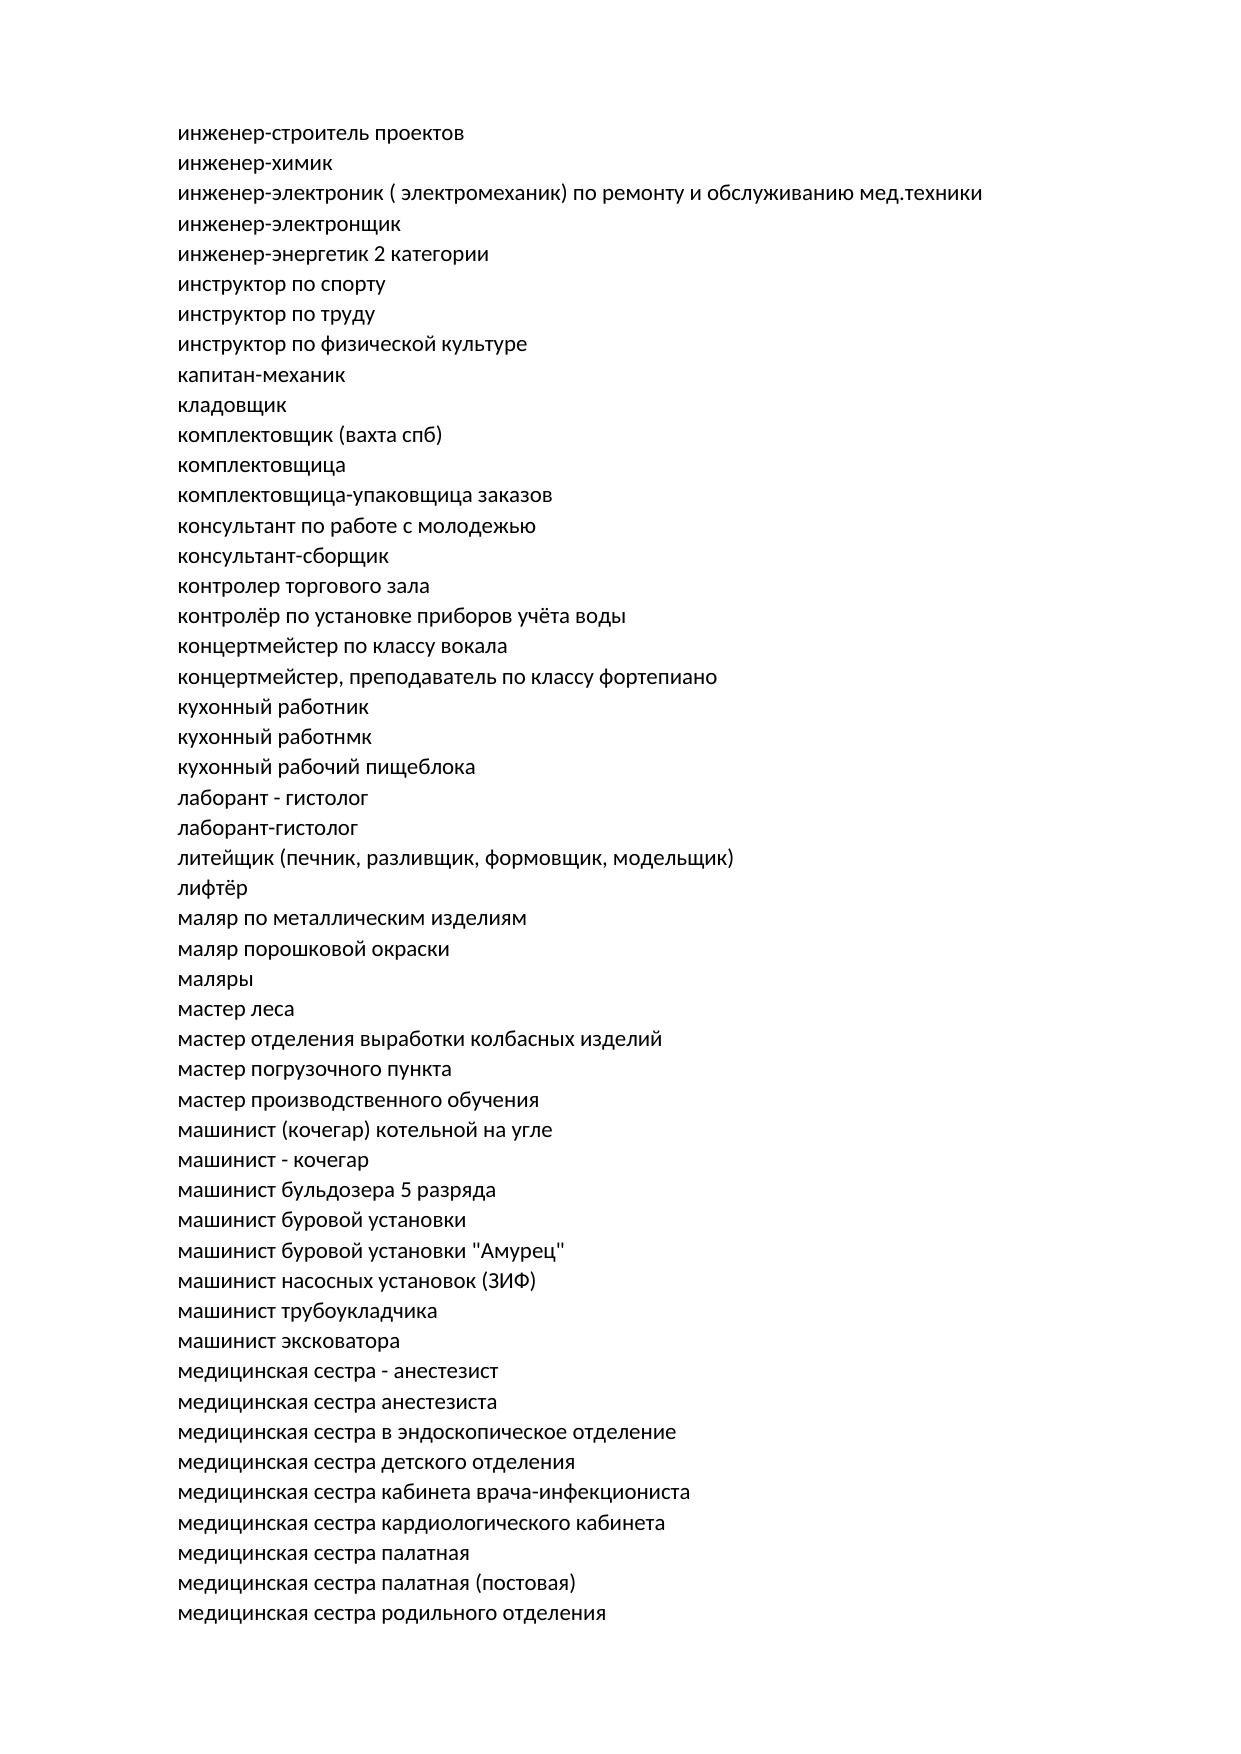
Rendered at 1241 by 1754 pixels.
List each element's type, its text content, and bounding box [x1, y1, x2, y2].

text медицинская сестра - анестезист [177, 1357, 1152, 1385]
text медицинская сестра детского отделения [177, 1447, 1152, 1475]
text комплектовщица [177, 450, 1152, 478]
text консультант по работе с молодежью [177, 511, 1152, 539]
text концертмейстер, преподаватель по классу фортепиано [177, 662, 1152, 690]
text кухонный работник [177, 692, 1152, 720]
text инженер-электронщик [177, 209, 1152, 237]
text мастер производственного обучения [177, 1085, 1152, 1113]
text медицинская сестра палатная [177, 1538, 1152, 1566]
text машинист (кочегар) котельной на угле [177, 1115, 1152, 1143]
text мастер погрузочного пункта [177, 1054, 1152, 1083]
text инженер-энергетик 2 категории [177, 239, 1152, 267]
text кухонный работнмк [177, 722, 1152, 750]
text инженер-электроник ( электромеханик) по ремонту и обслуживанию мед.техники [177, 178, 1152, 207]
text машинист насосных установок (ЗИФ) [177, 1266, 1152, 1294]
text комплектовщица-упаковщица заказов [177, 481, 1152, 509]
text кладовщик [177, 390, 1152, 418]
text машинист буровой установки "Амурец" [177, 1236, 1152, 1264]
text медицинская сестра анестезиста [177, 1387, 1152, 1415]
text машинист эксковатора [177, 1326, 1152, 1354]
text медицинская сестра кардиологического кабинета [177, 1508, 1152, 1536]
text медицинская сестра родильного отделения [177, 1598, 1152, 1626]
text контролёр по установке приборов учёта воды [177, 601, 1152, 629]
text литейщик (печник, разливщик, формовщик, модельщик) [177, 843, 1152, 871]
text маляр по металлическим изделиям [177, 903, 1152, 932]
text инструктор по труду [177, 299, 1152, 327]
text мастер отделения выработки колбасных изделий [177, 1024, 1152, 1052]
text машинист бульдозера 5 разряда [177, 1175, 1152, 1203]
text контролер торгового зала [177, 571, 1152, 599]
text капитан-механик [177, 360, 1152, 388]
text инструктор по спорту [177, 269, 1152, 297]
text лаборант-гистолог [177, 813, 1152, 841]
text маляр порошковой окраски [177, 934, 1152, 962]
text маляры [177, 964, 1152, 992]
text инженер-строитель проектов [177, 118, 1152, 146]
text мастер леса [177, 994, 1152, 1022]
text медицинская сестра кабинета врача-инфекциониста [177, 1477, 1152, 1506]
text комплектовщик (вахта спб) [177, 420, 1152, 448]
text лифтёр [177, 873, 1152, 901]
text медицинская сестра в эндоскопическое отделение [177, 1417, 1152, 1445]
text лаборант - гистолог [177, 783, 1152, 811]
text машинист трубоукладчика [177, 1296, 1152, 1324]
text концертмейстер по классу вокала [177, 632, 1152, 660]
text машинист буровой установки [177, 1206, 1152, 1234]
text инструктор по физической культуре [177, 329, 1152, 358]
text инженер-химик [177, 148, 1152, 176]
text кухонный рабочий пищеблока [177, 752, 1152, 781]
text машинист - кочегар [177, 1145, 1152, 1173]
text медицинская сестра палатная (постовая) [177, 1568, 1152, 1596]
text консультант-сборщик [177, 541, 1152, 569]
